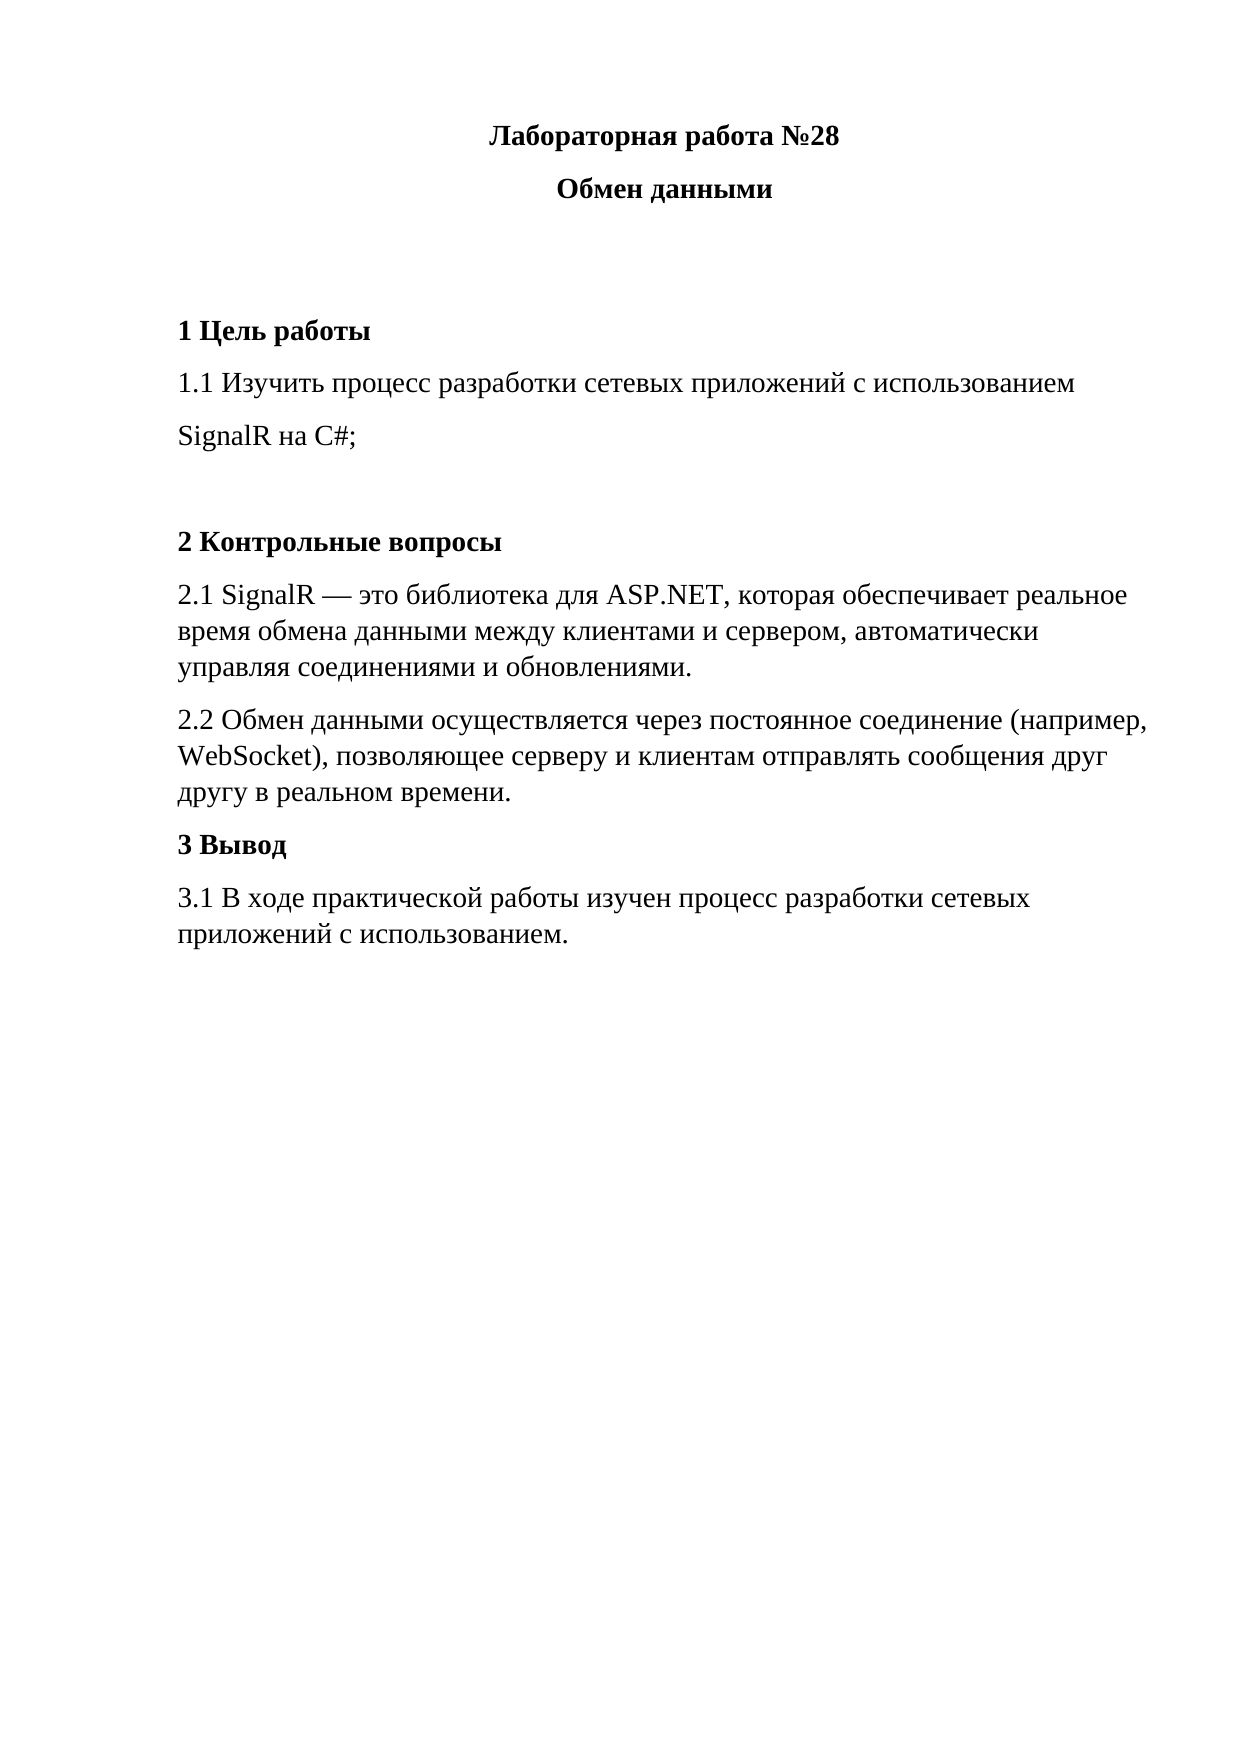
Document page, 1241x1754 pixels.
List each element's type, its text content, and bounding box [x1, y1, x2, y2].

text 1 Цель работы [177, 313, 1152, 346]
text Обмен данными [177, 171, 1152, 241]
text 2 Контрольные вопросы [177, 524, 1152, 557]
text 3.1 В ходе практической работы изучен процесс разработки сетевых приложений с использованием. [177, 880, 1152, 949]
text 1.1 Изучить процесс разработки сетевых приложений с использованием [177, 366, 1152, 399]
text 3 Вывод [177, 827, 1152, 861]
text 2.2 Обмен данными осуществляется через постоянное соединение (например, WebSocket), позволяющее серверу и клиентам отправлять сообщения друг другу в реальном времени. [177, 702, 1152, 808]
text Лабораторная работа №28 [177, 118, 1152, 152]
text SignalR на C#; [177, 418, 1152, 452]
text 2.1 SignalR — это библиотека для ASP.NET, которая обеспечивает реальное время обмена данными между клиентами и сервером, автоматически управляя соединениями и обновлениями. [177, 577, 1152, 683]
